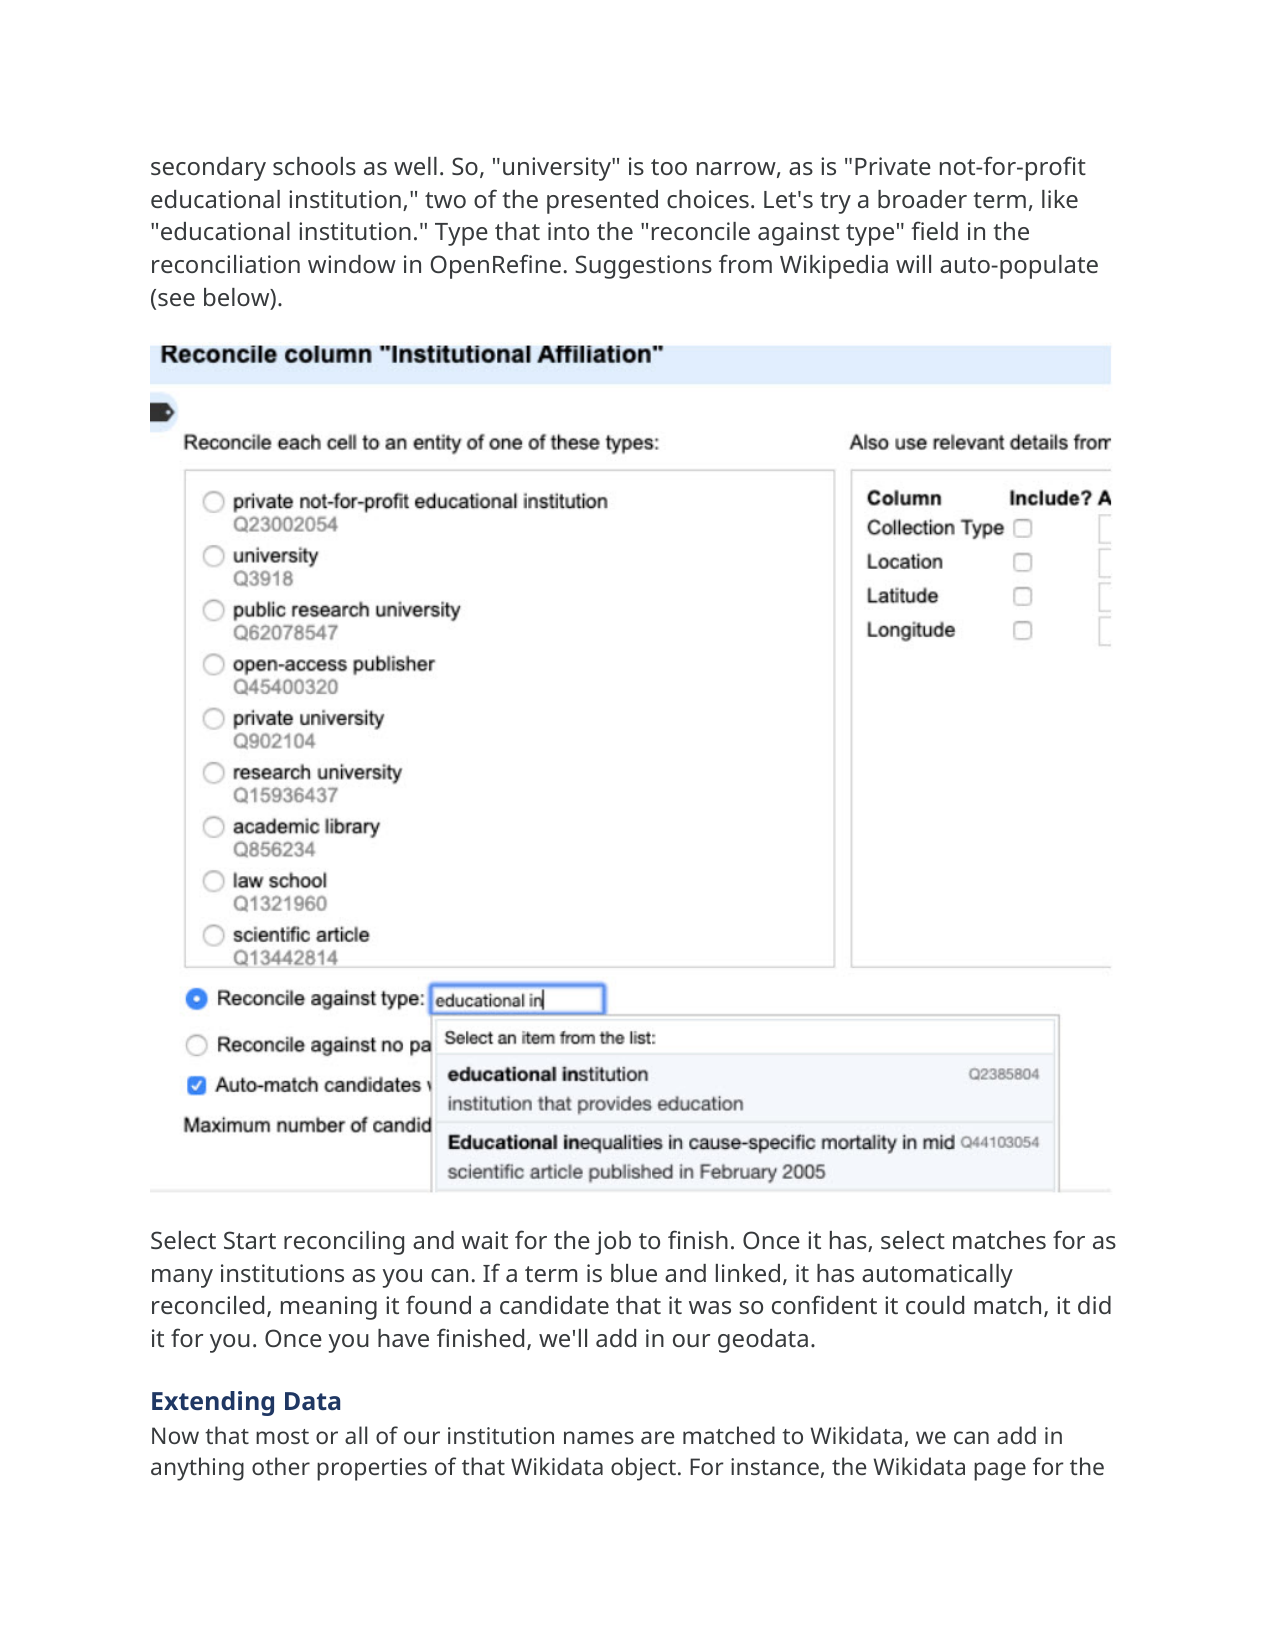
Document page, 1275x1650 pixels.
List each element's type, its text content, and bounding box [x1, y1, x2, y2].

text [150, 150, 1125, 313]
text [150, 1420, 1125, 1483]
text Select Start reconciling and wait for the job to finish. Once it has, select matches for as many institutions as you can. If a term is blue and linked, it has automatically reconciled, meaning it found a candidate that it was so confident it could match, it did it for you. Once you have finished, we'll add in our geodata. [817, 1224, 1125, 1354]
subtitle Extending Data [150, 1383, 1125, 1417]
picture [150, 342, 1125, 1195]
